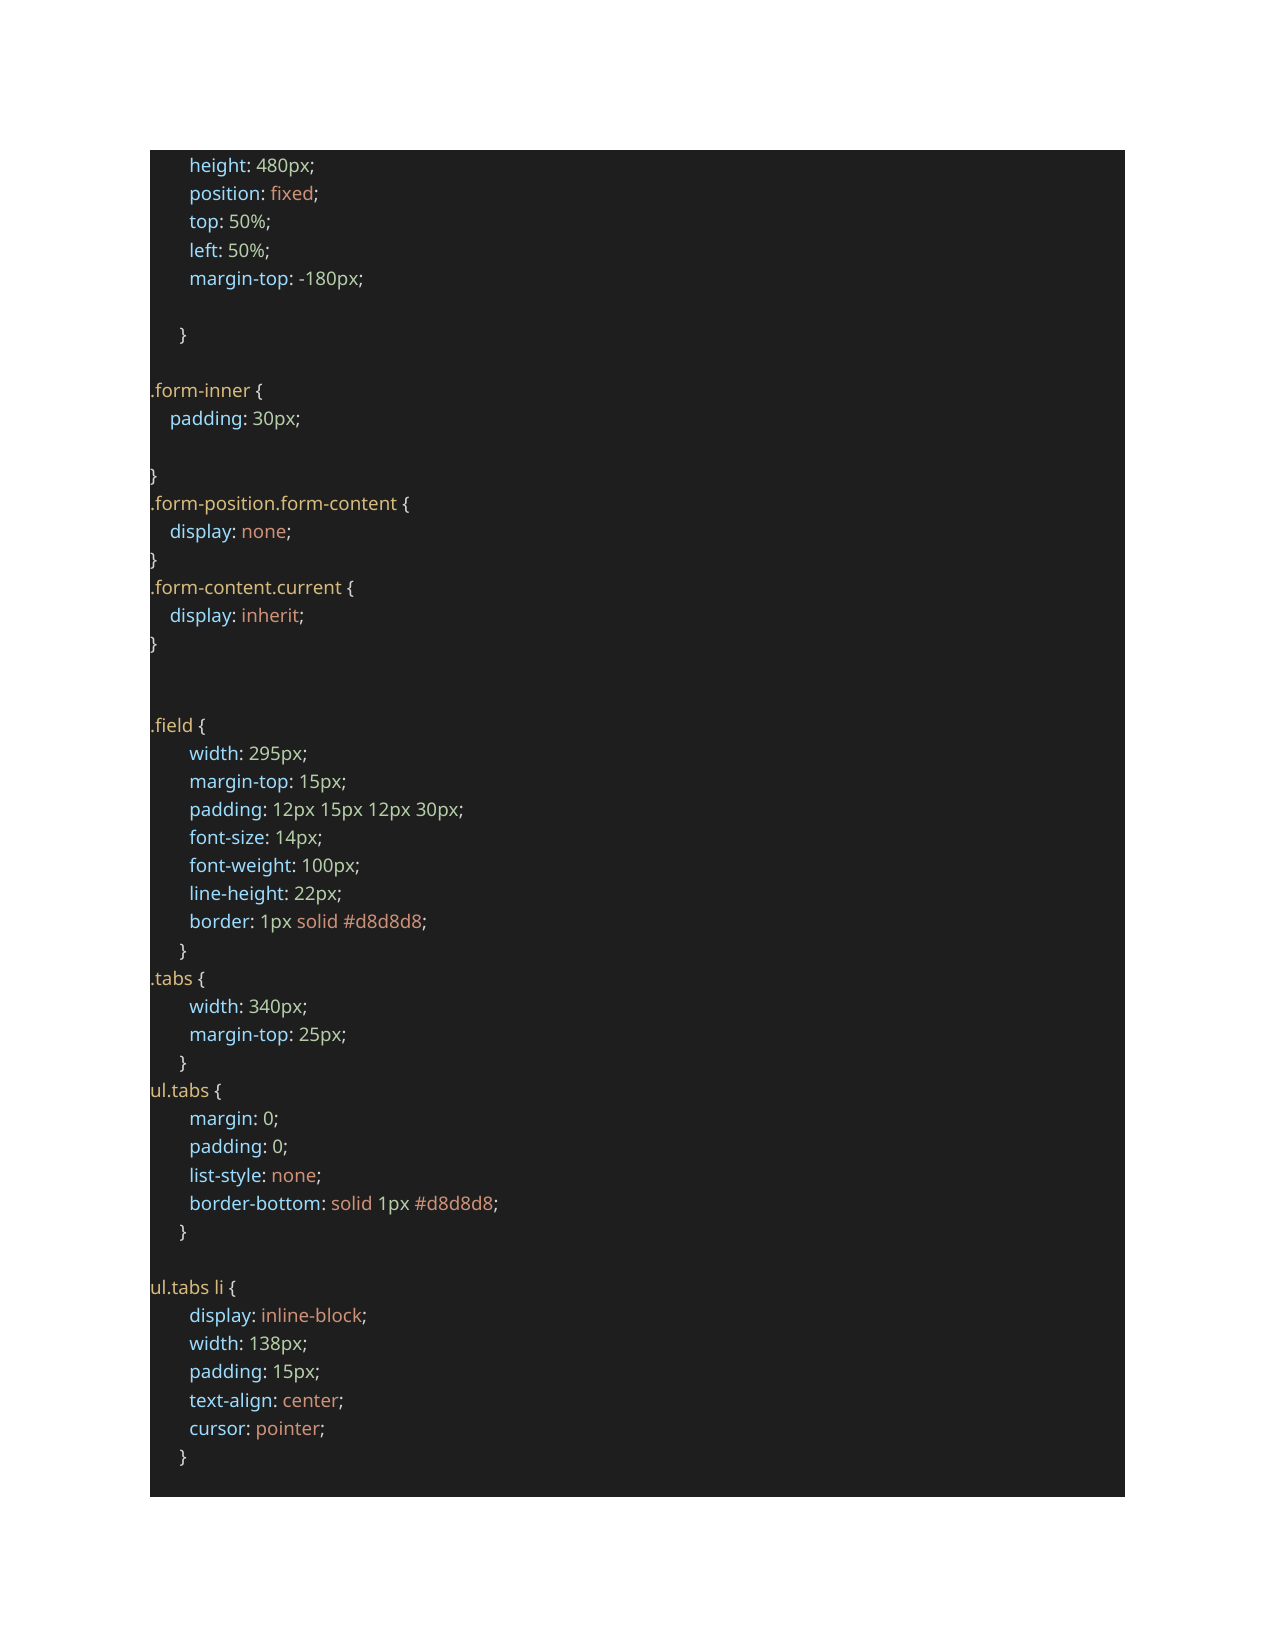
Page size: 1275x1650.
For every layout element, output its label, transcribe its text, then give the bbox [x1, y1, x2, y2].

text padding: 12px 15px 12px 30px; [150, 794, 1125, 822]
text .form-inner { [150, 375, 1125, 403]
text width: 295px; [150, 737, 1125, 766]
text .form-position.form-content { [150, 487, 1125, 516]
text width: 340px; [150, 991, 1125, 1019]
text margin: 0; [150, 1103, 1125, 1131]
text border: 1px solid #d8d8d8; [150, 906, 1125, 934]
text ul.tabs li { [150, 1272, 1125, 1300]
text .form-content.current { [150, 572, 1125, 600]
text line-height: 22px; [150, 878, 1125, 906]
text width: 138px; [150, 1328, 1125, 1356]
text } [150, 459, 1125, 487]
text display: inherit; [150, 600, 1125, 628]
text margin-top: -180px; [150, 262, 1125, 291]
text text-align: center; [150, 1384, 1125, 1412]
text } [150, 934, 1125, 962]
text } [150, 319, 1125, 347]
text padding: 0; [150, 1131, 1125, 1159]
text padding: 30px; [150, 403, 1125, 431]
text } [150, 544, 1125, 572]
text ul.tabs { [150, 1075, 1125, 1103]
text } [150, 628, 1125, 656]
text font-size: 14px; [150, 822, 1125, 850]
text top: 50%; [150, 206, 1125, 234]
text .field { [150, 709, 1125, 737]
text list-style: none; [150, 1159, 1125, 1187]
text } [150, 1216, 1125, 1244]
text padding: 15px; [150, 1356, 1125, 1384]
text left: 50%; [150, 234, 1125, 262]
text margin-top: 25px; [150, 1019, 1125, 1047]
text .tabs { [150, 962, 1125, 991]
text } [150, 1441, 1125, 1469]
text border-bottom: solid 1px #d8d8d8; [150, 1187, 1125, 1216]
text font-weight: 100px; [150, 850, 1125, 878]
text margin-top: 15px; [150, 766, 1125, 794]
text height: 480px; [150, 150, 1125, 178]
text position: fixed; [150, 178, 1125, 206]
text display: none; [150, 516, 1125, 544]
text cursor: pointer; [150, 1412, 1125, 1441]
text } [150, 1047, 1125, 1075]
text display: inline-block; [150, 1300, 1125, 1328]
